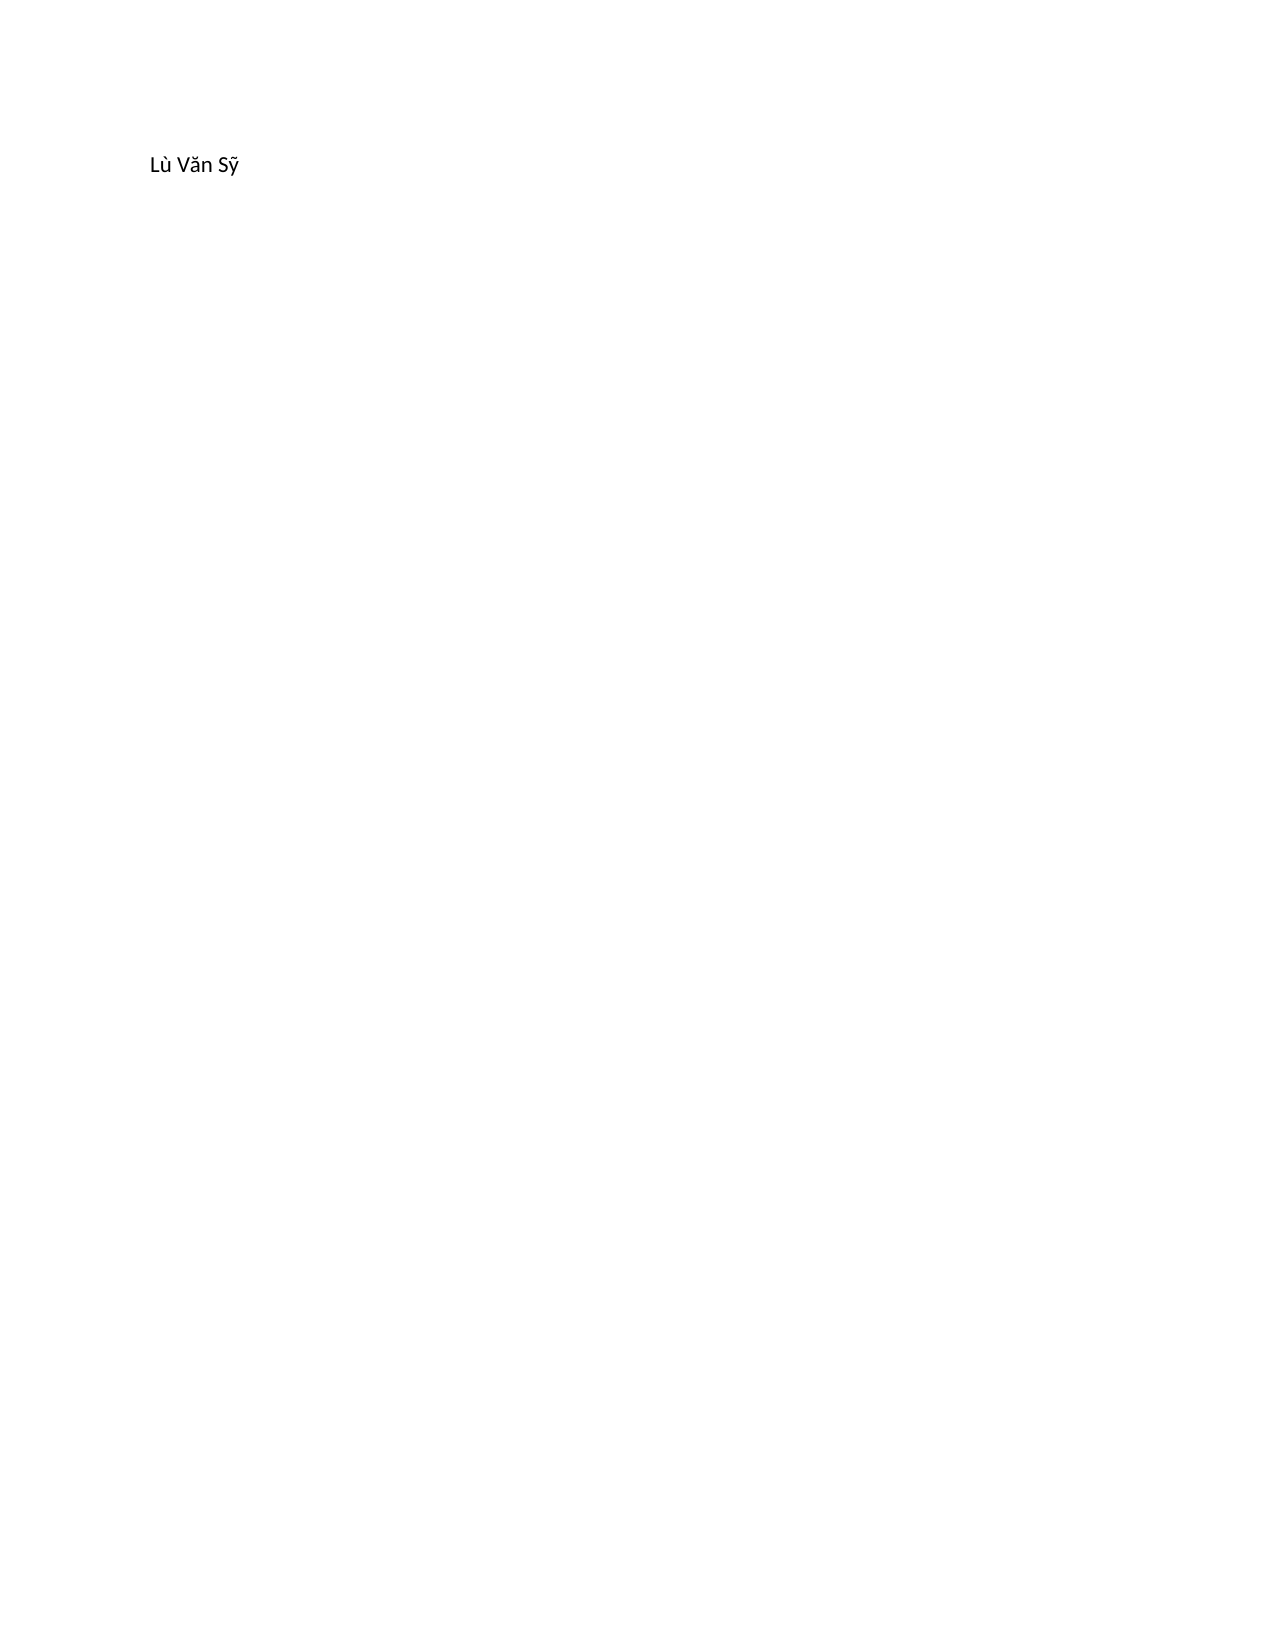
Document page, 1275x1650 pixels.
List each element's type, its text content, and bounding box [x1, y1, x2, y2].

text Lù Văn Sỹ [150, 150, 1125, 178]
